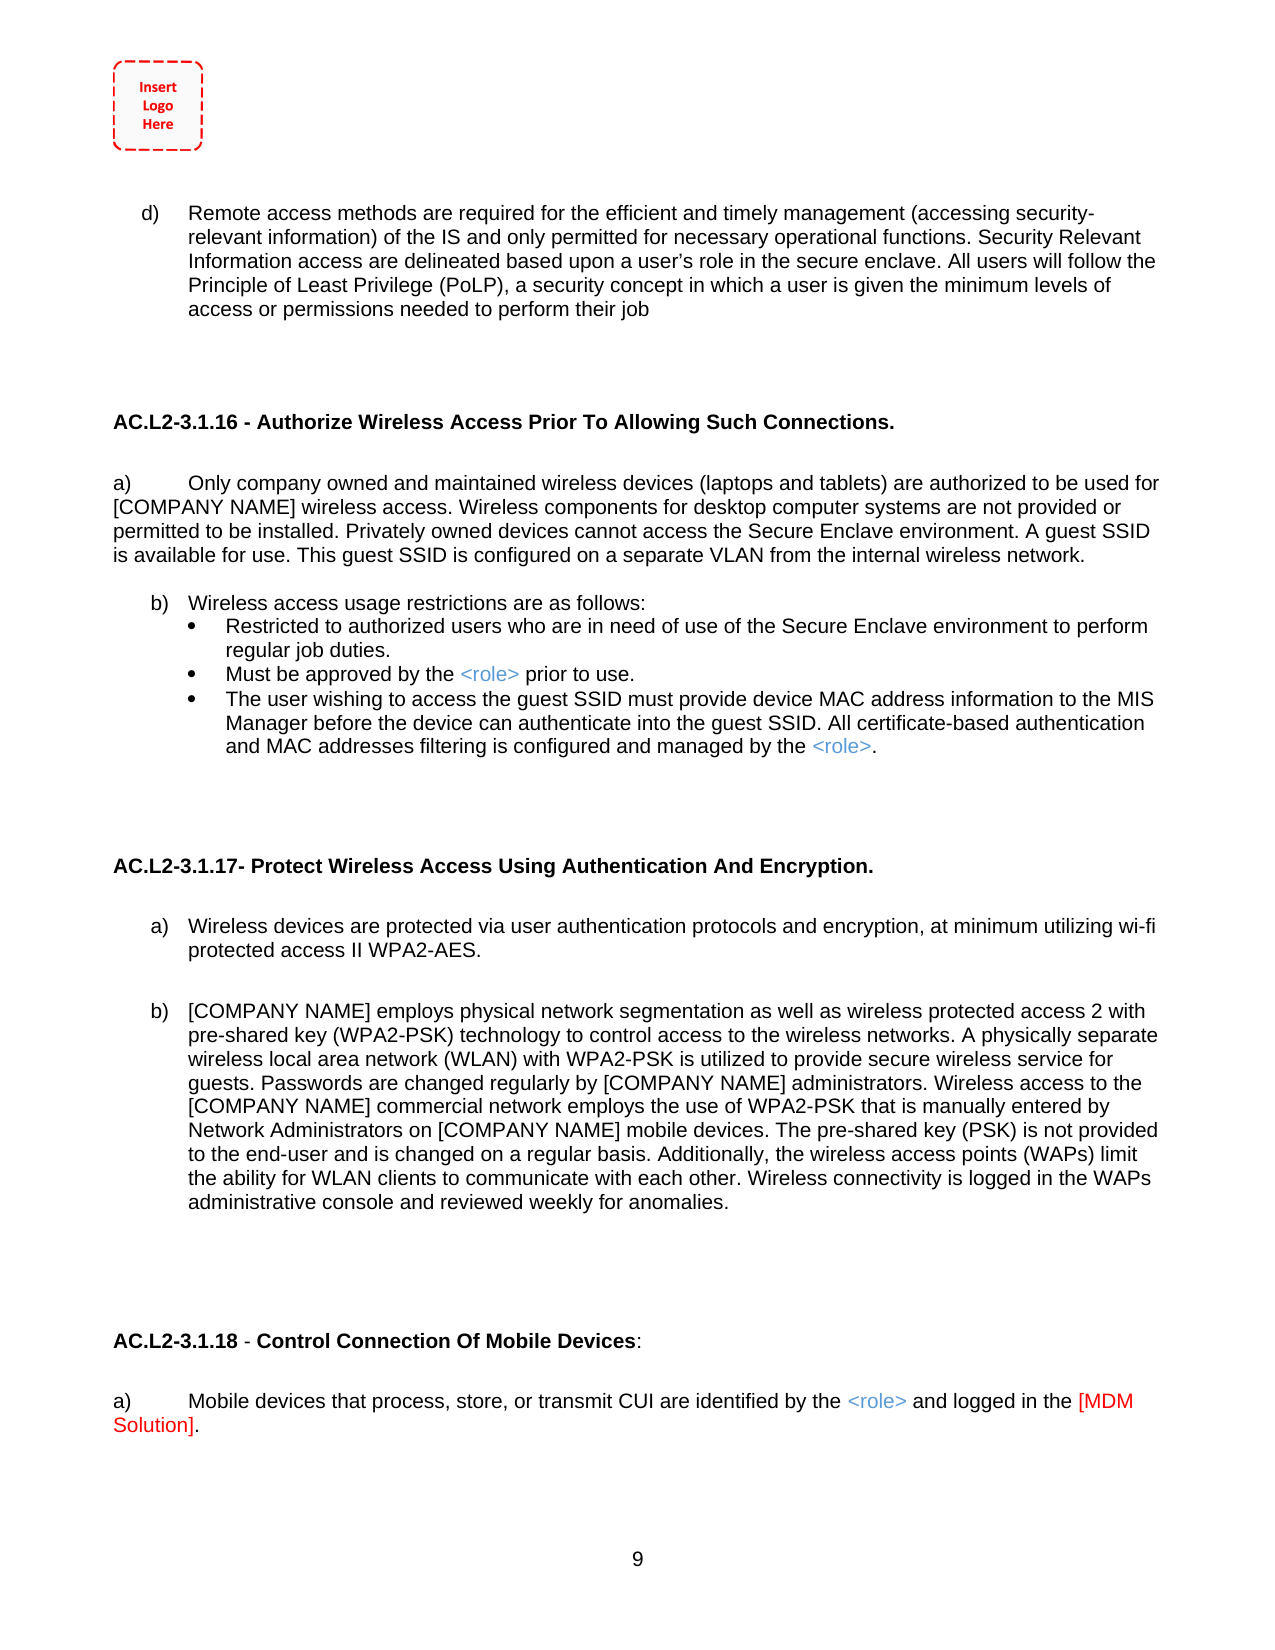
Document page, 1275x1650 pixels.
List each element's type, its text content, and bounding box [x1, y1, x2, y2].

text AC.L2-3.1.17- Protect Wireless Access Using Authentication And Encryption. [113, 854, 1162, 878]
list Restricted to authorized users who are in need of use of the Secure Enclave environment to perform regular job duties. [188, 614, 1162, 662]
list Wireless access usage restrictions are as follows: [150, 590, 1162, 614]
picture [112, 60, 204, 151]
list [COMPANY NAME] employs physical network segmentation as well as wireless protected access 2 with pre-shared key (WPA2-PSK) technology to control access to the wireless networks. A physically separate wireless local area network (WLAN) with WPA2-PSK is utilized to provide secure wireless service for guests. Passwords are changed regularly by [COMPANY NAME] administrators. Wireless access to the [COMPANY NAME] commercial network employs the use of WPA2-PSK that is manually entered by Network Administrators on [COMPANY NAME] mobile devices. The pre-shared key (PSK) is not provided to the end-user and is changed on a regular basis. Additionally, the wireless access points (WAPs) limit the ability for WLAN clients to communicate with each other. Wireless connectivity is logged in the WAPs administrative console and reviewed weekly for anomalies. [150, 998, 1162, 1214]
list The user wishing to access the guest SSID must provide device MAC address information to the MIS Manager before the device can authenticate into the guest SSID. All certificate-based authentication and MAC addresses filtering is configured and managed by the <role>. [188, 686, 1162, 758]
text AC.L2-3.1.18 - Control Connection Of Mobile Devices: [113, 1329, 1162, 1353]
text AC.L2-3.1.16 - Authorize Wireless Access Prior To Allowing Such Connections. [113, 410, 1162, 434]
list Mobile devices that process, store, or transmit CUI are identified by the <role> and logged in the [MDM Solution]. [113, 1389, 1162, 1437]
list Wireless devices are protected via user authentication protocols and encryption, at minimum utilizing wi-fi protected access II WPA2-AES. [150, 914, 1162, 962]
list Remote access methods are required for the efficient and timely management (accessing security-relevant information) of the IS and only permitted for necessary operational functions. Security Relevant Information access are delineated based upon a user’s role in the secure enclave. All users will follow the Principle of Least Privilege (PoLP), a security concept in which a user is given the minimum levels of access or permissions needed to perform their job [141, 201, 1162, 321]
list Only company owned and maintained wireless devices (laptops and tablets) are authorized to be used for [COMPANY NAME] wireless access. Wireless components for desktop computer systems are not provided or permitted to be installed. Privately owned devices cannot access the Secure Enclave environment. A guest SSID is available for use. This guest SSID is configured on a separate VLAN from the internal wireless network. [113, 471, 1162, 566]
list Must be approved by the <role> prior to use. [188, 662, 1162, 686]
